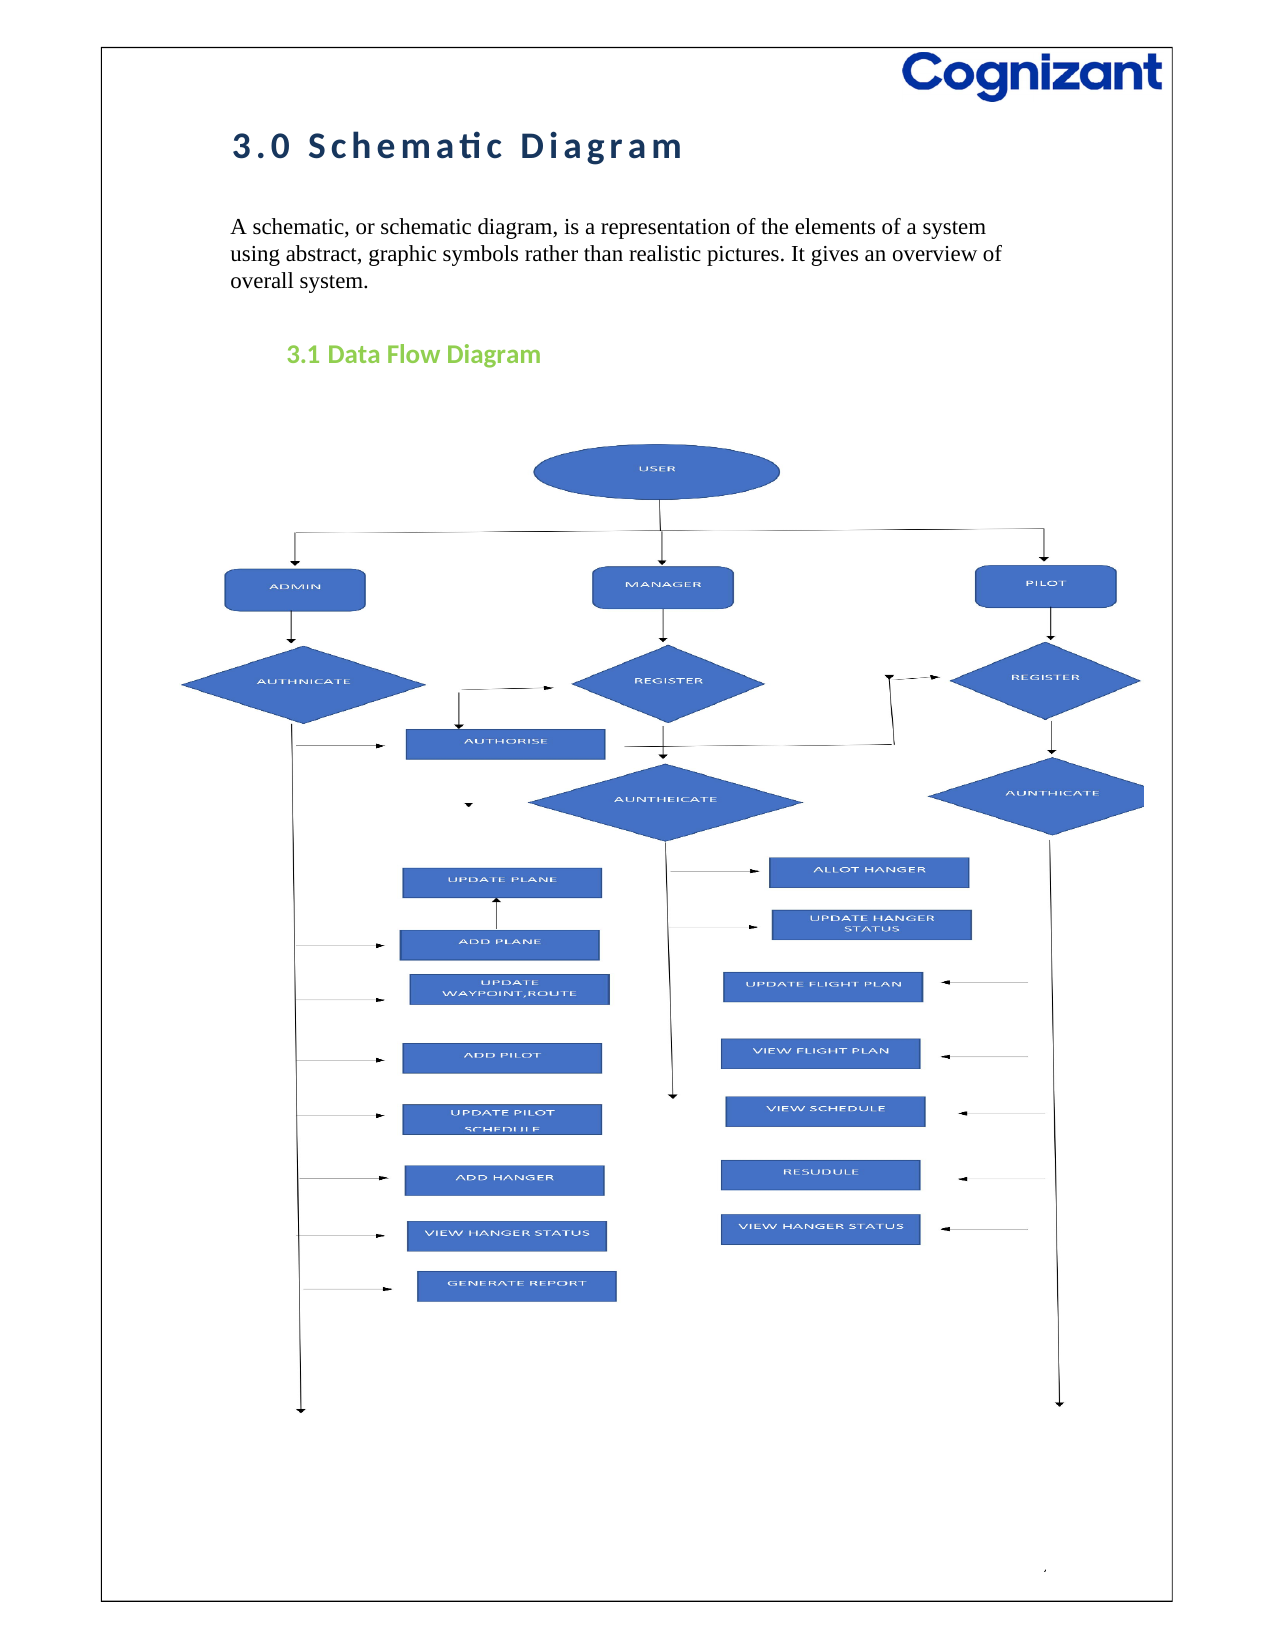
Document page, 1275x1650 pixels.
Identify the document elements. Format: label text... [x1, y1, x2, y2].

picture [179, 421, 1144, 1471]
text A schematic, or schematic diagram, is a representation of the elements of a system using abstract, graphic symbols rather than realistic pictures. It gives an overview of overall system. [230, 213, 1034, 294]
text 3.0 Schematic Diagram [232, 122, 1144, 168]
picture [902, 52, 1164, 102]
subtitle Data Flow Diagram [286, 337, 1144, 370]
